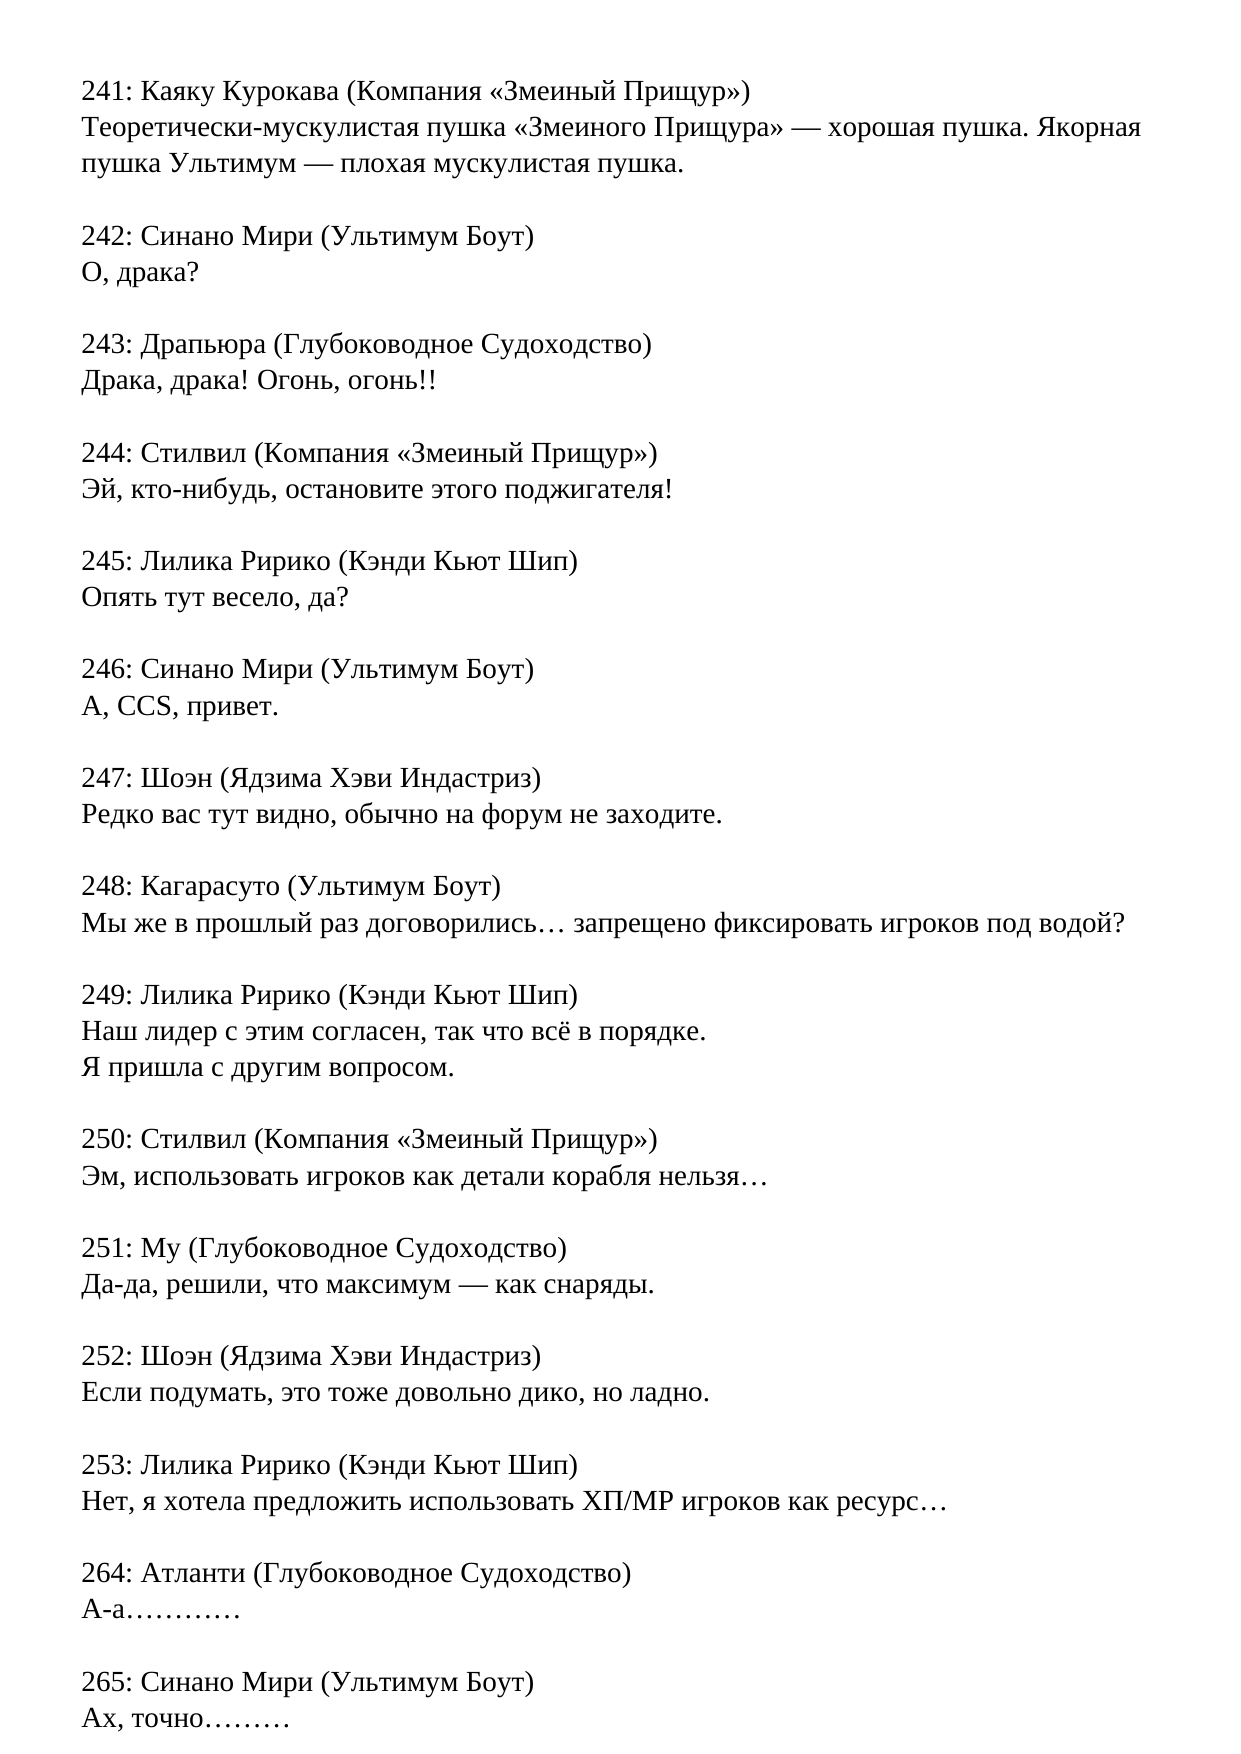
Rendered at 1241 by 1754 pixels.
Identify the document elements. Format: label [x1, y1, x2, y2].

text [81, 37, 1215, 1733]
